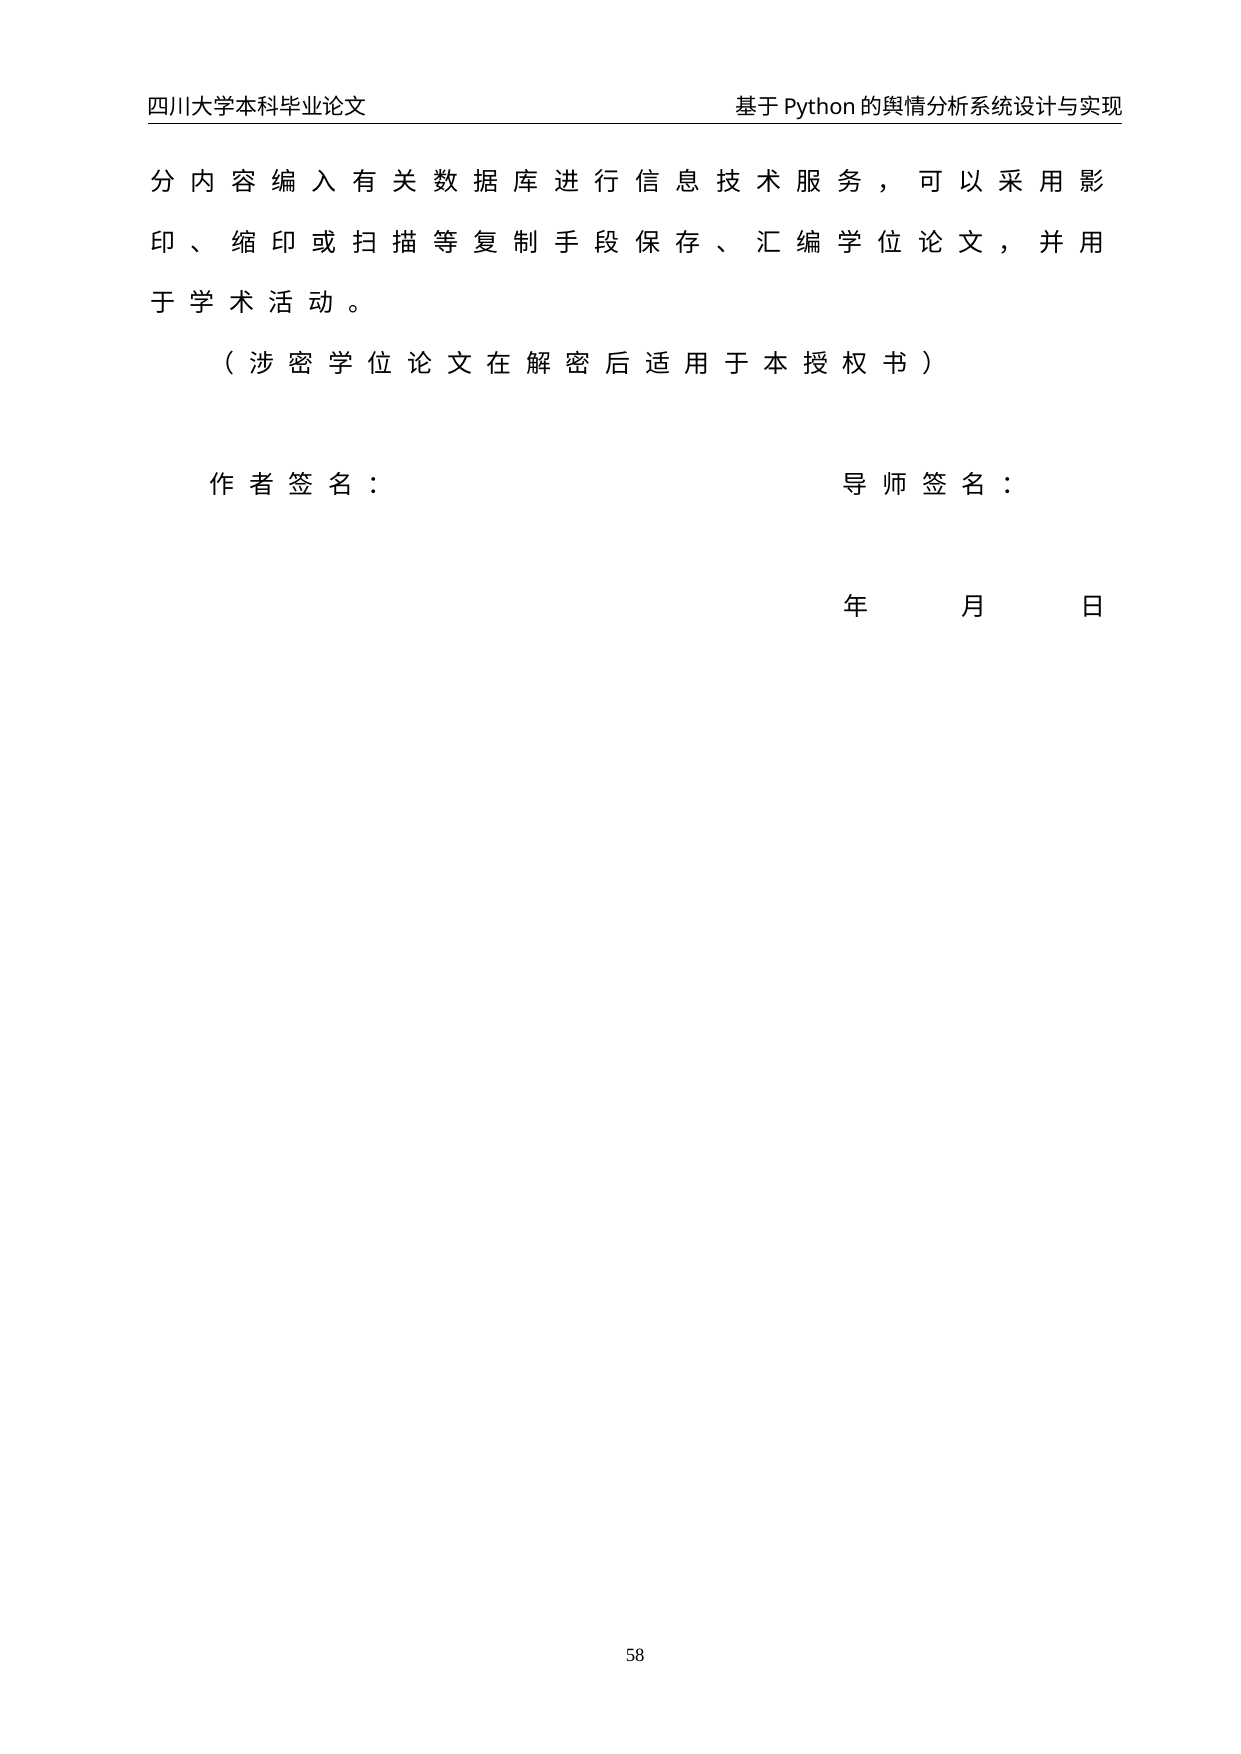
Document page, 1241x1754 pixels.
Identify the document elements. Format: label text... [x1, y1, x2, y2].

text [150, 149, 1120, 331]
text 作者签名： 导师签名： [150, 453, 1120, 513]
text （涉密学位论文在解密后适用于本授权书） [150, 331, 1120, 392]
text 年 月 日 [150, 574, 1120, 634]
